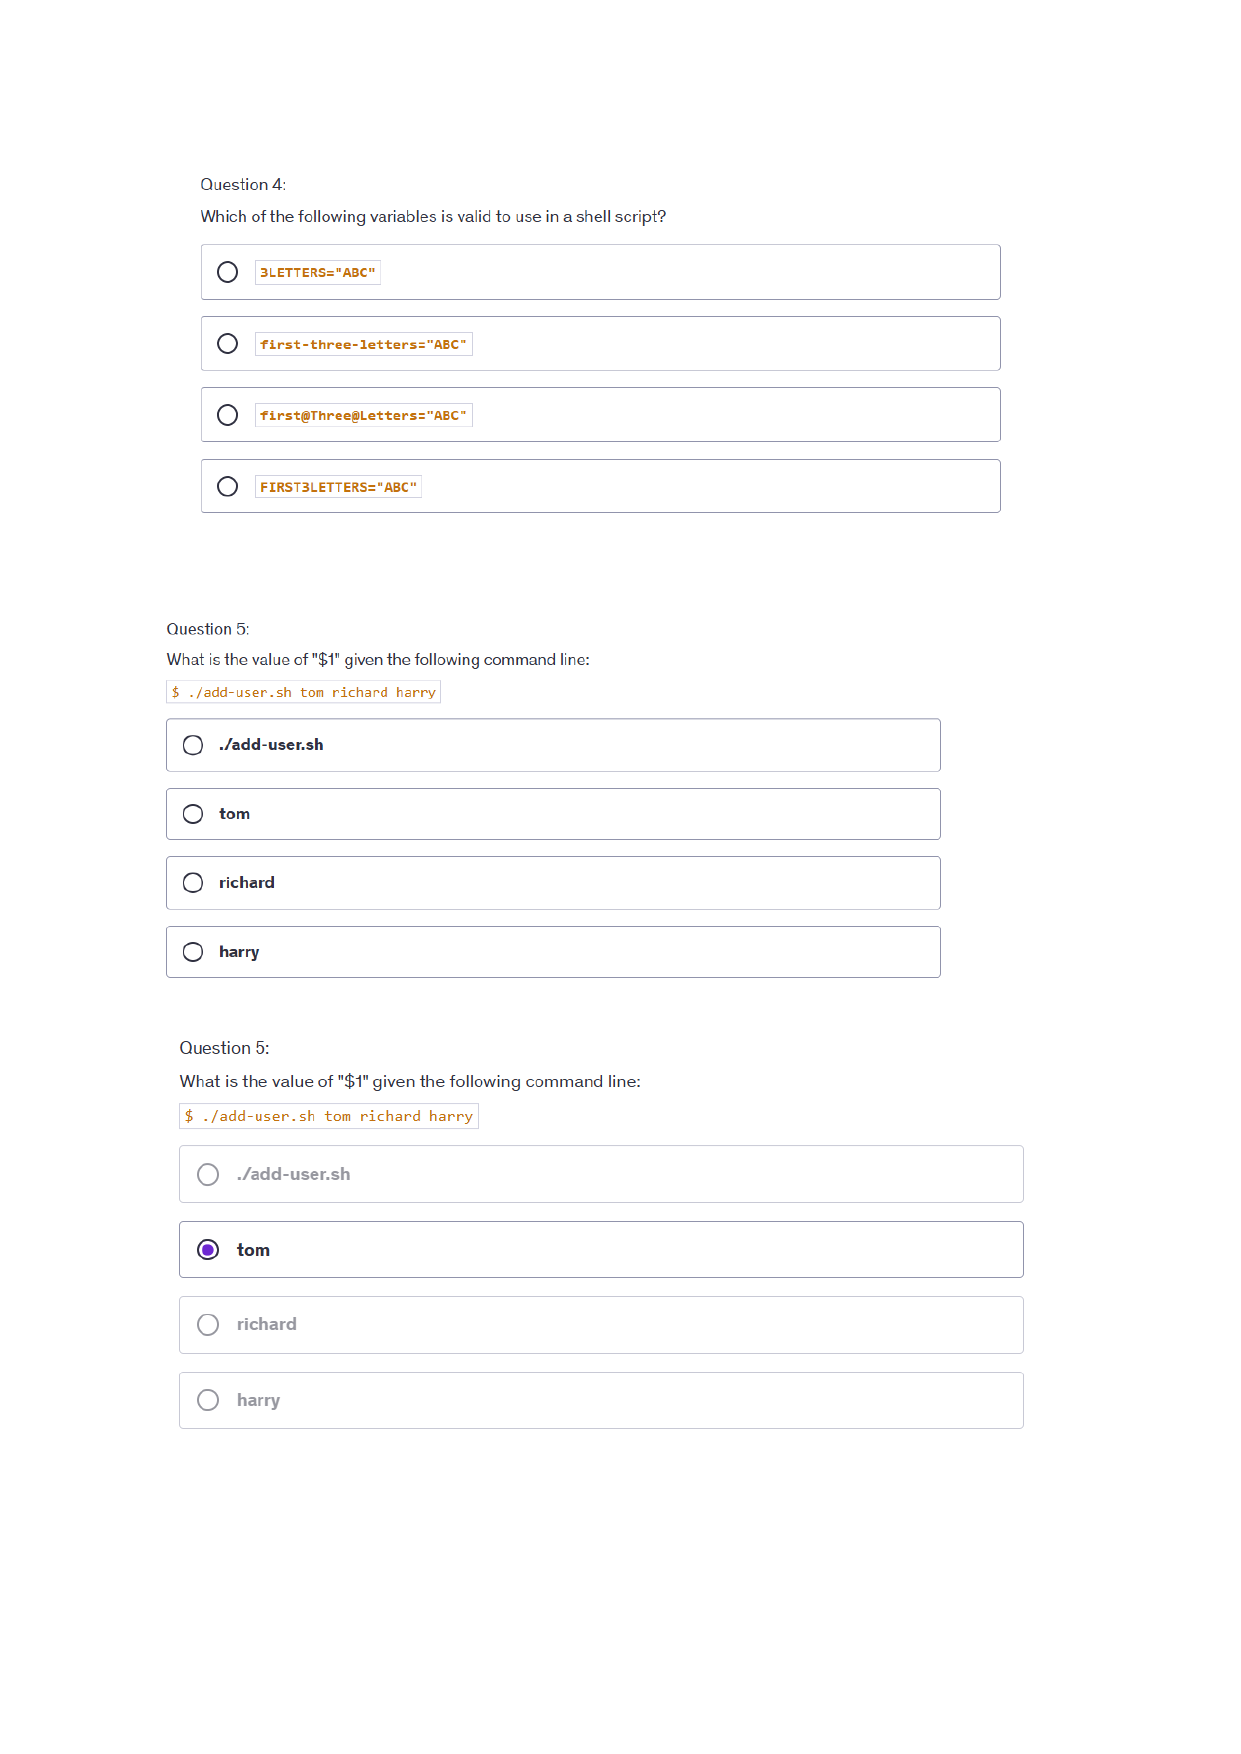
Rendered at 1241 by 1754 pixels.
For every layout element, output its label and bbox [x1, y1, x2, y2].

picture [147, 616, 1093, 1001]
picture [147, 147, 1093, 539]
picture [147, 1022, 1093, 1432]
